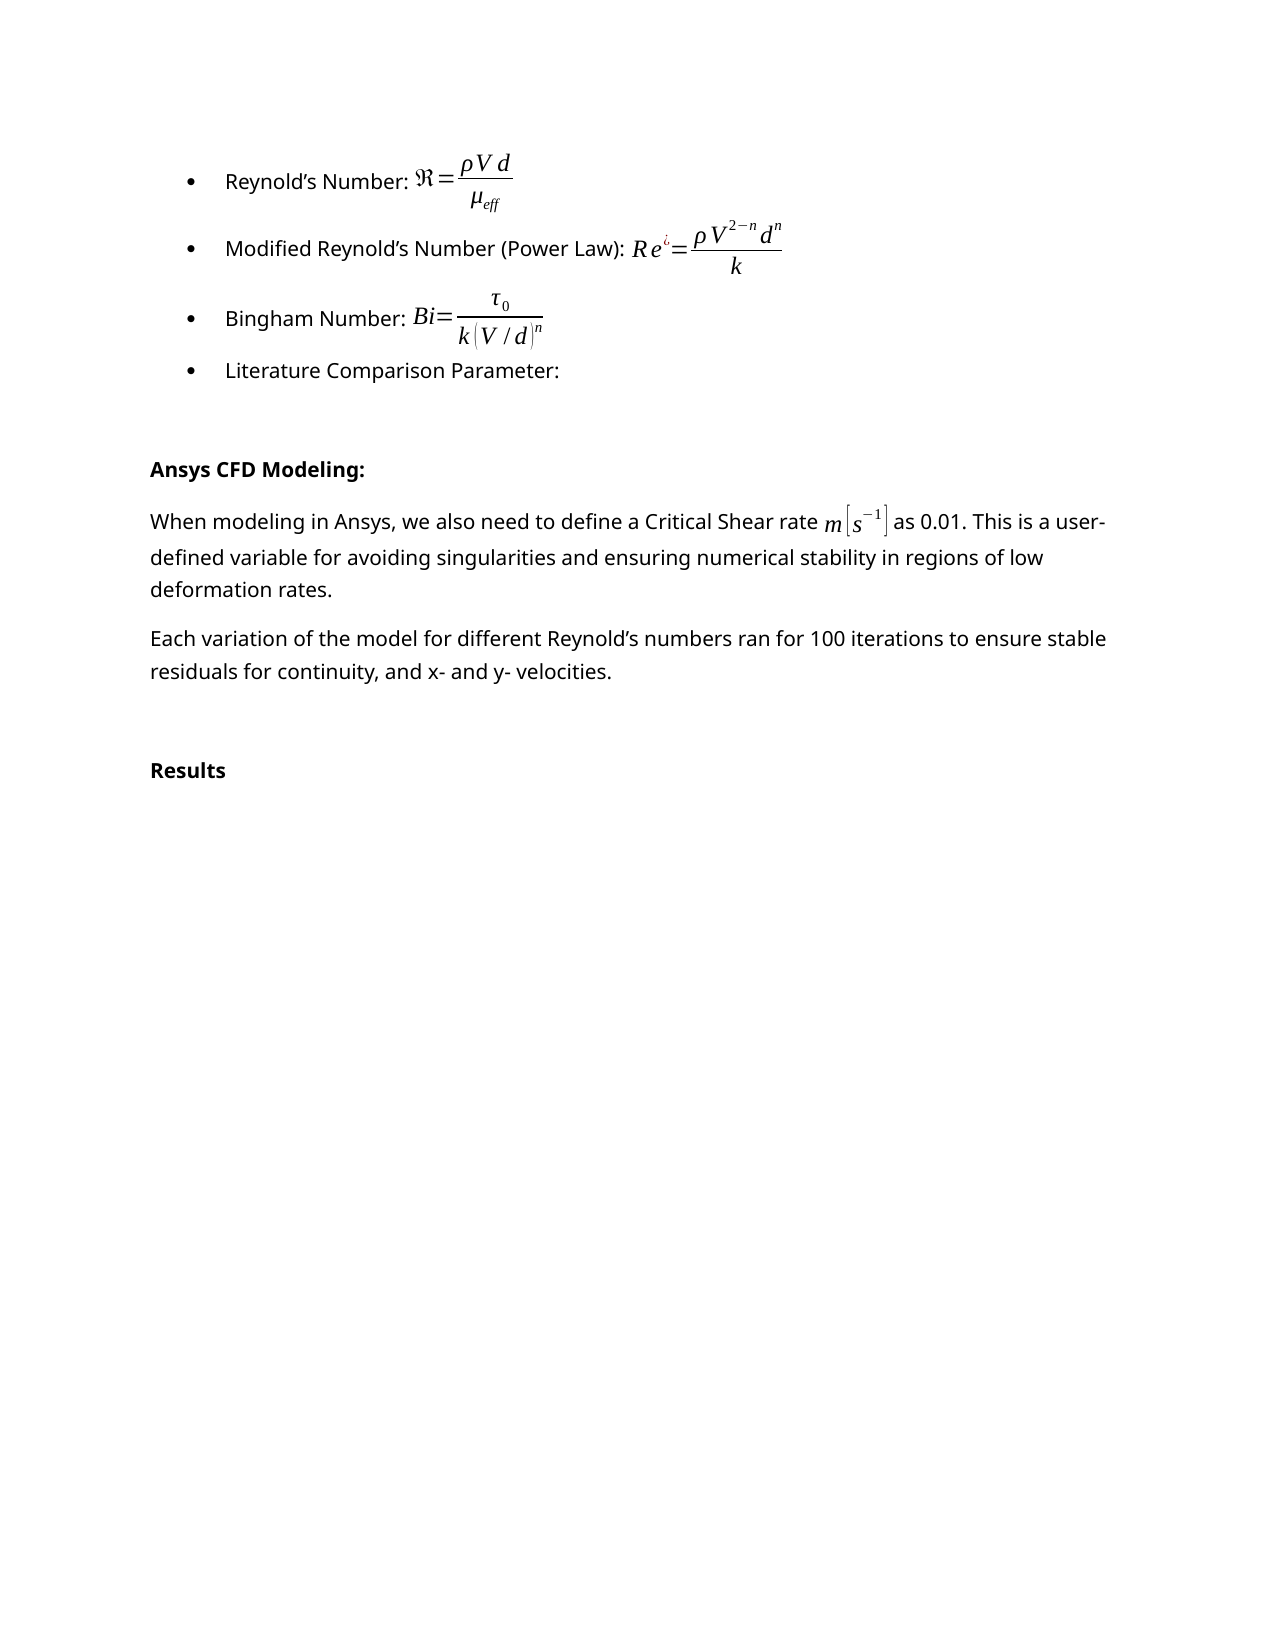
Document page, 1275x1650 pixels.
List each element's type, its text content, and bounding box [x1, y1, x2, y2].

list Reynold’s Number: [187, 150, 1125, 213]
list Bingham Number: [187, 283, 1125, 352]
list Modified Reynold’s Number (Power Law): [187, 217, 1125, 279]
text Each variation of the model for different Reynold’s numbers ran for 100 iterations to ensure stable residuals for continuity, and x- and y- velocities. [150, 624, 1125, 686]
text Ansys CFD Modeling: [150, 455, 1125, 483]
list Literature Comparison Parameter: [187, 356, 1125, 385]
text When modeling in Ansys, we also need to define a Critical Shear rate as 0.01. This is a user-defined variable for avoiding singularities and ensuring numerical stability in regions of low deformation rates. [150, 504, 1125, 604]
text Results [150, 756, 1125, 784]
